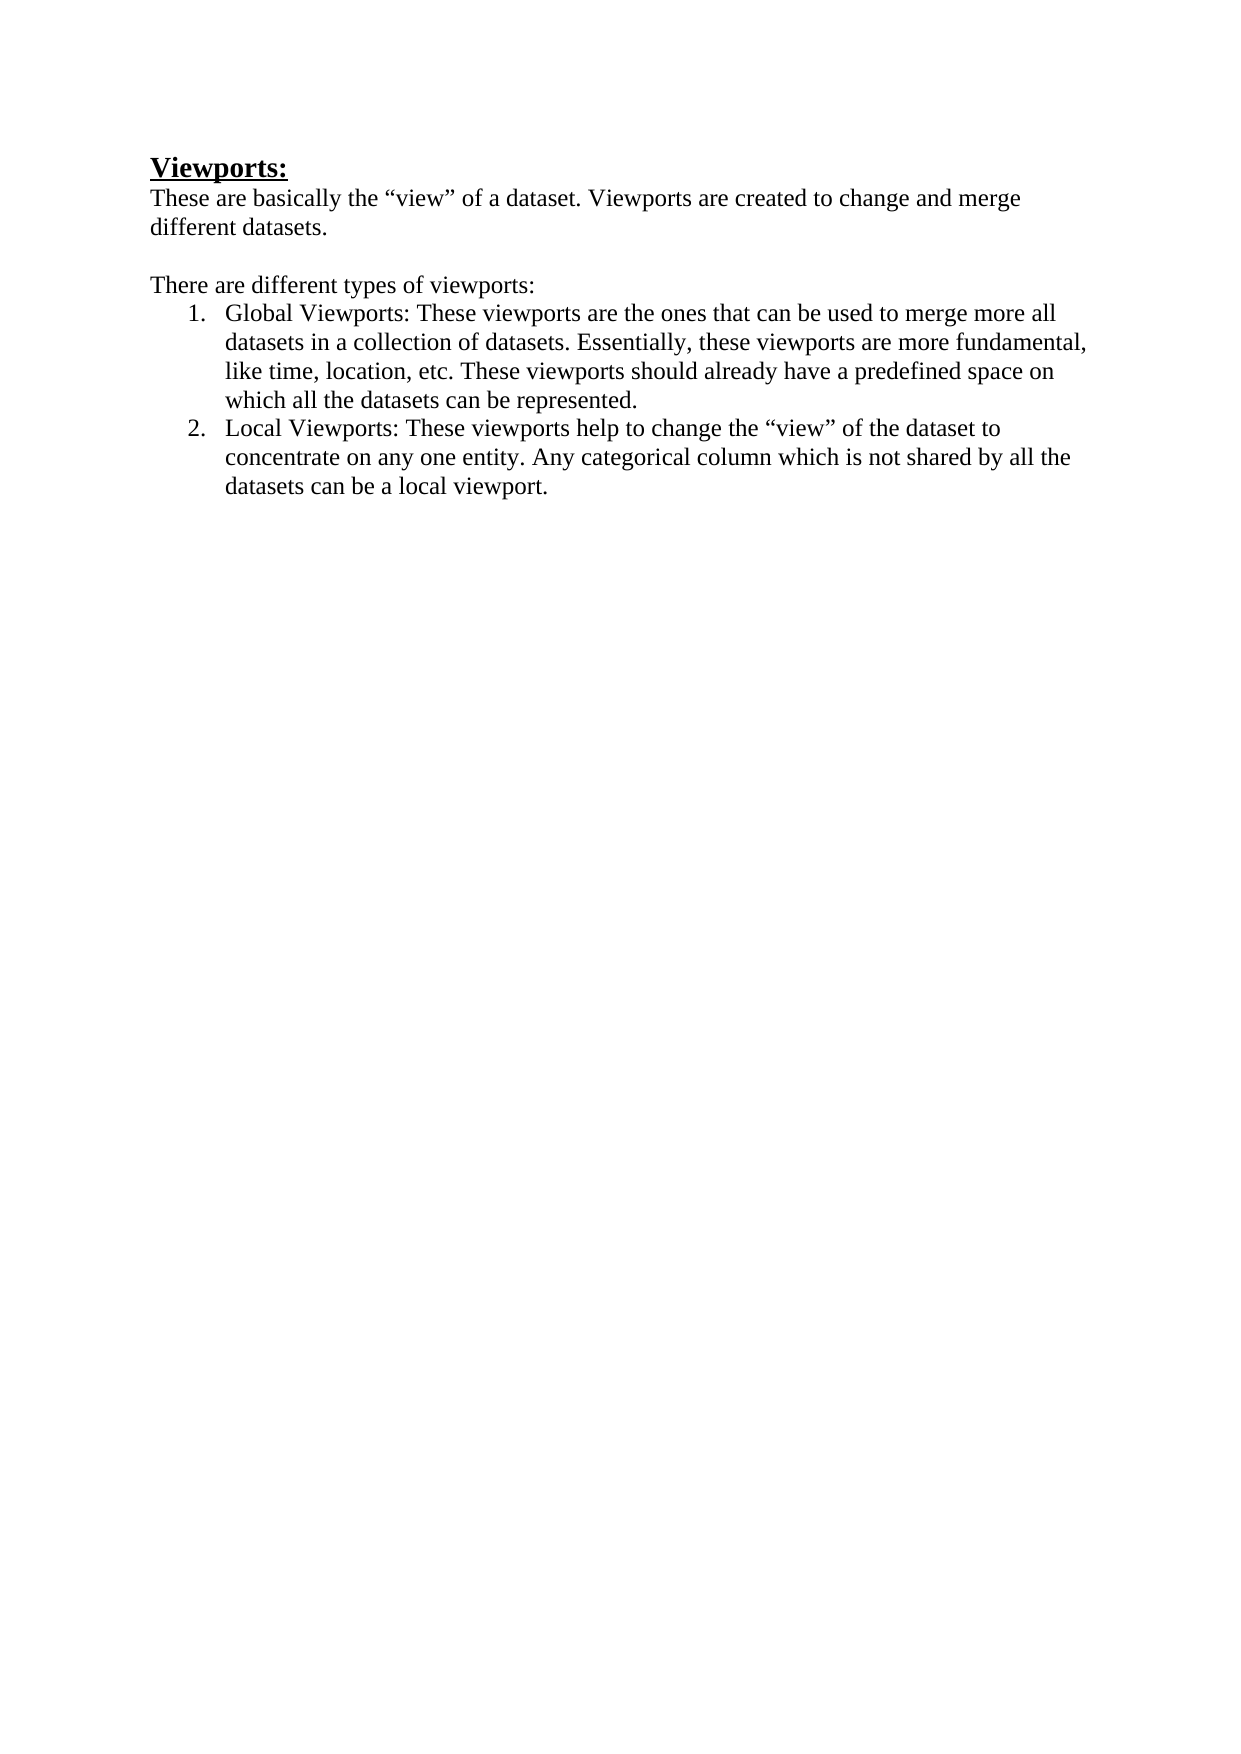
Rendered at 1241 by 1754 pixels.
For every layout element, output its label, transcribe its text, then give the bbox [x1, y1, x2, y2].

list Local Viewports: These viewports help to change the “view” of the dataset to concentrate on any one entity. Any categorical column which is not shared by all the datasets can be a local viewport. [187, 413, 1090, 500]
text These are basically the “view” of a dataset. Viewports are created to change and merge different datasets. [150, 183, 1090, 241]
list Global Viewports: These viewports are the ones that can be used to merge more all datasets in a collection of datasets. Essentially, these viewports are more fundamental, like time, location, etc. These viewports should already have a predefined space on which all the datasets can be represented. [187, 298, 1090, 413]
text Viewports: [150, 150, 1090, 183]
text There are different types of viewports: [150, 270, 1090, 298]
